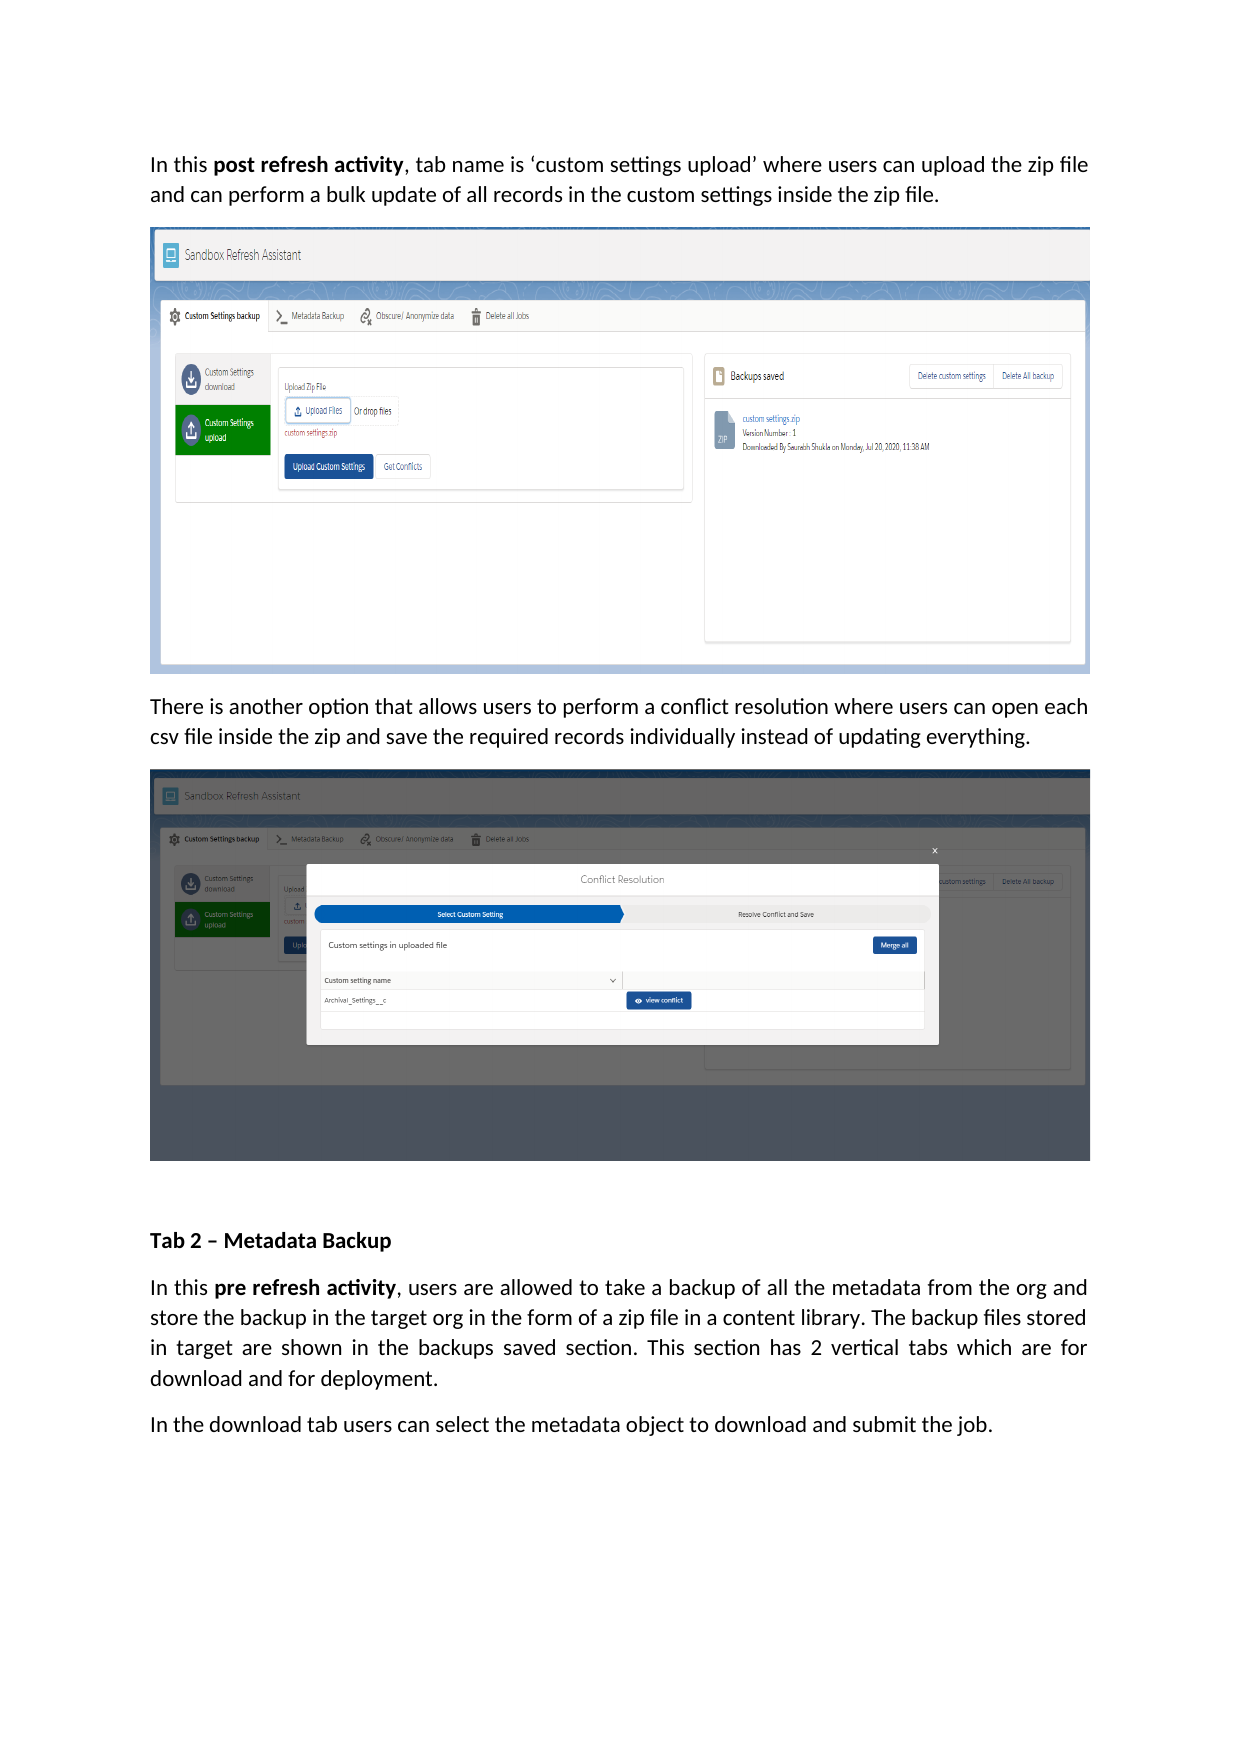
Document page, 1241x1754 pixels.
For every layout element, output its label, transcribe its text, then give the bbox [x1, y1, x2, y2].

text There is another option that allows users to perform a conflict resolution where users can open each csv file inside the zip and save the required records individually instead of updating everything. [150, 692, 1090, 750]
picture [150, 227, 1090, 674]
text In this pre refresh activity, users are allowed to take a backup of all the metadata from the org and store the backup in the target org in the form of a zip file in a content library. The backup files stored in target are shown in the backups saved section. This section has 2 vertical tabs which are for download and for deployment. [150, 1273, 1090, 1392]
text In the download tab users can select the metadata object to download and submit the job. [150, 1411, 1090, 1438]
text In this post refresh activity, tab name is ‘custom settings upload’ where users can upload the zip file and can perform a bulk update of all records in the custom settings inside the zip file. [150, 150, 1090, 208]
text Tab 2 – Metadata Backup [150, 1226, 1090, 1254]
picture [150, 769, 1091, 1161]
